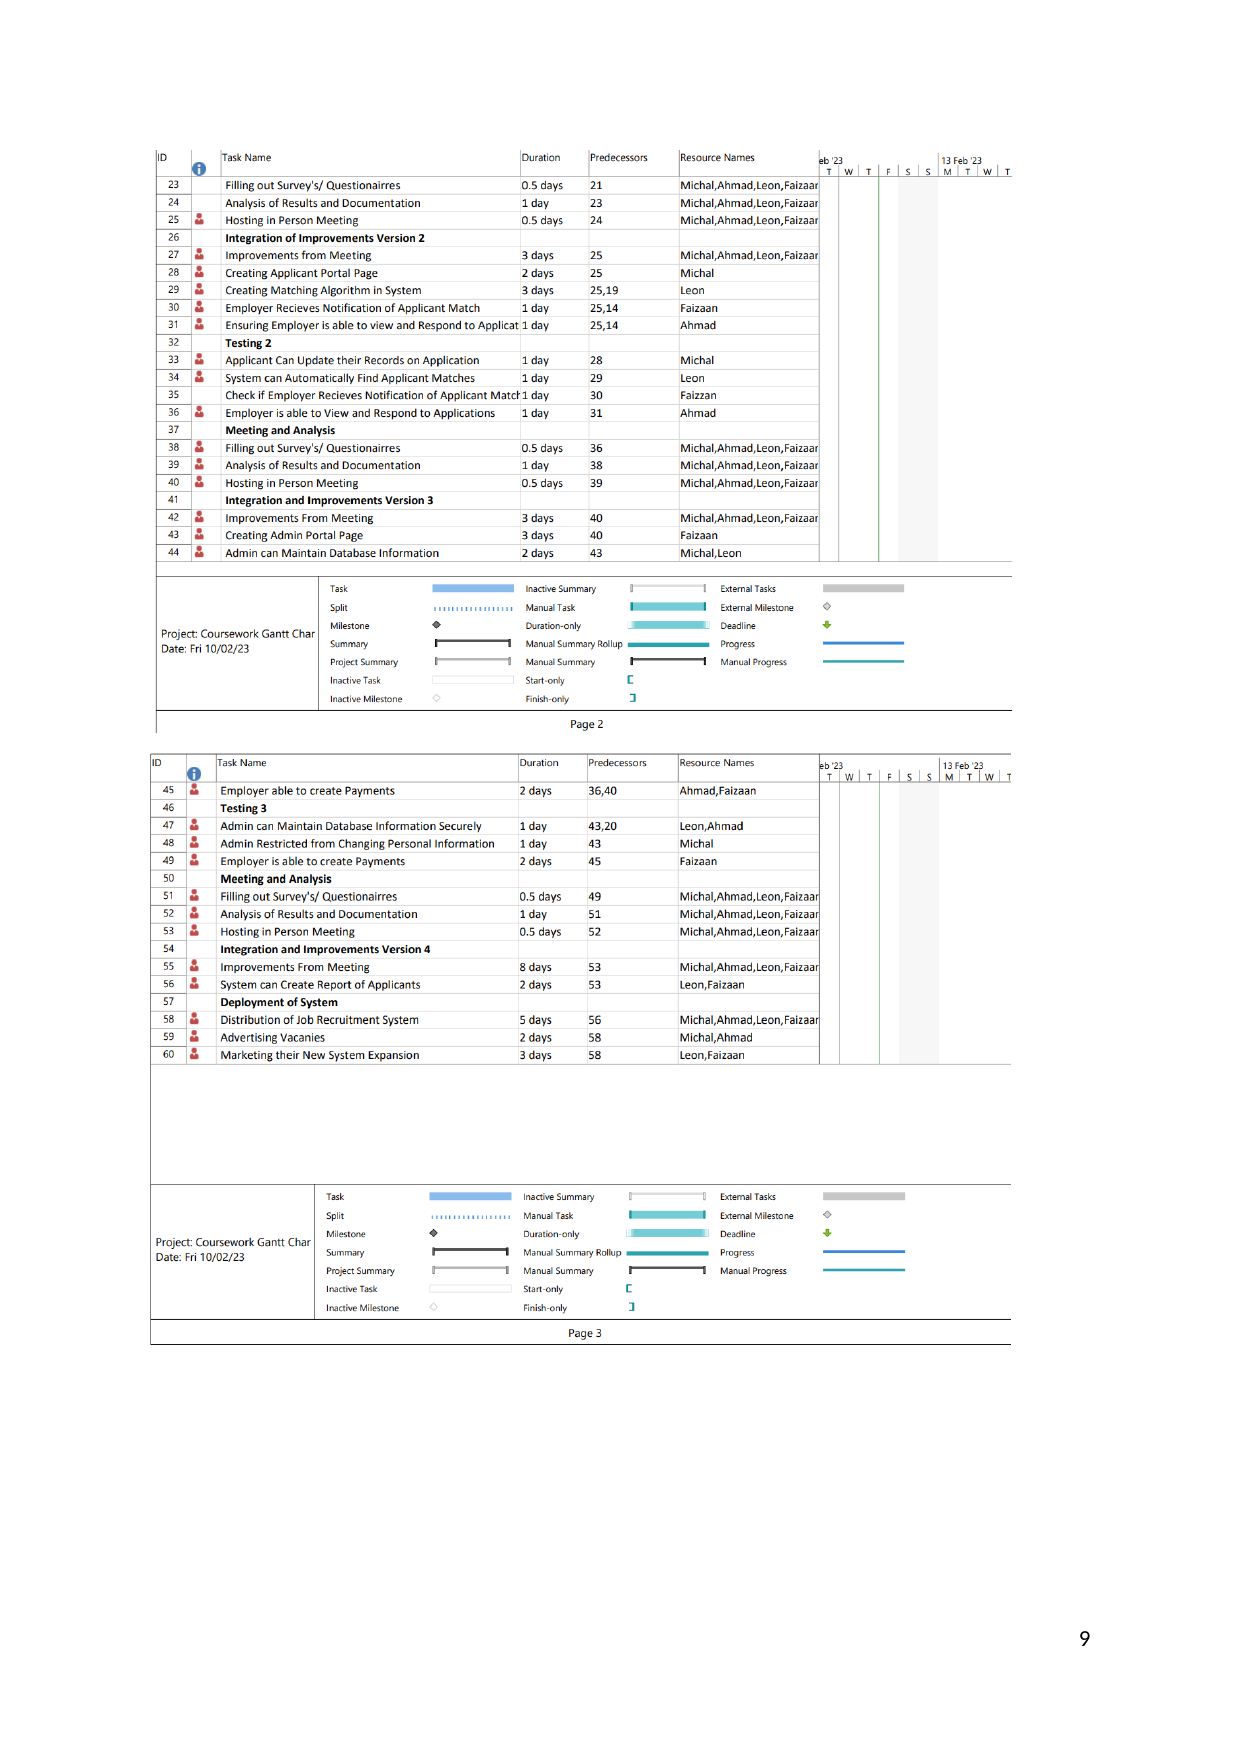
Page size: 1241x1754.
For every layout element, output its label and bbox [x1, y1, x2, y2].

picture [150, 150, 1013, 733]
picture [150, 751, 1011, 1345]
